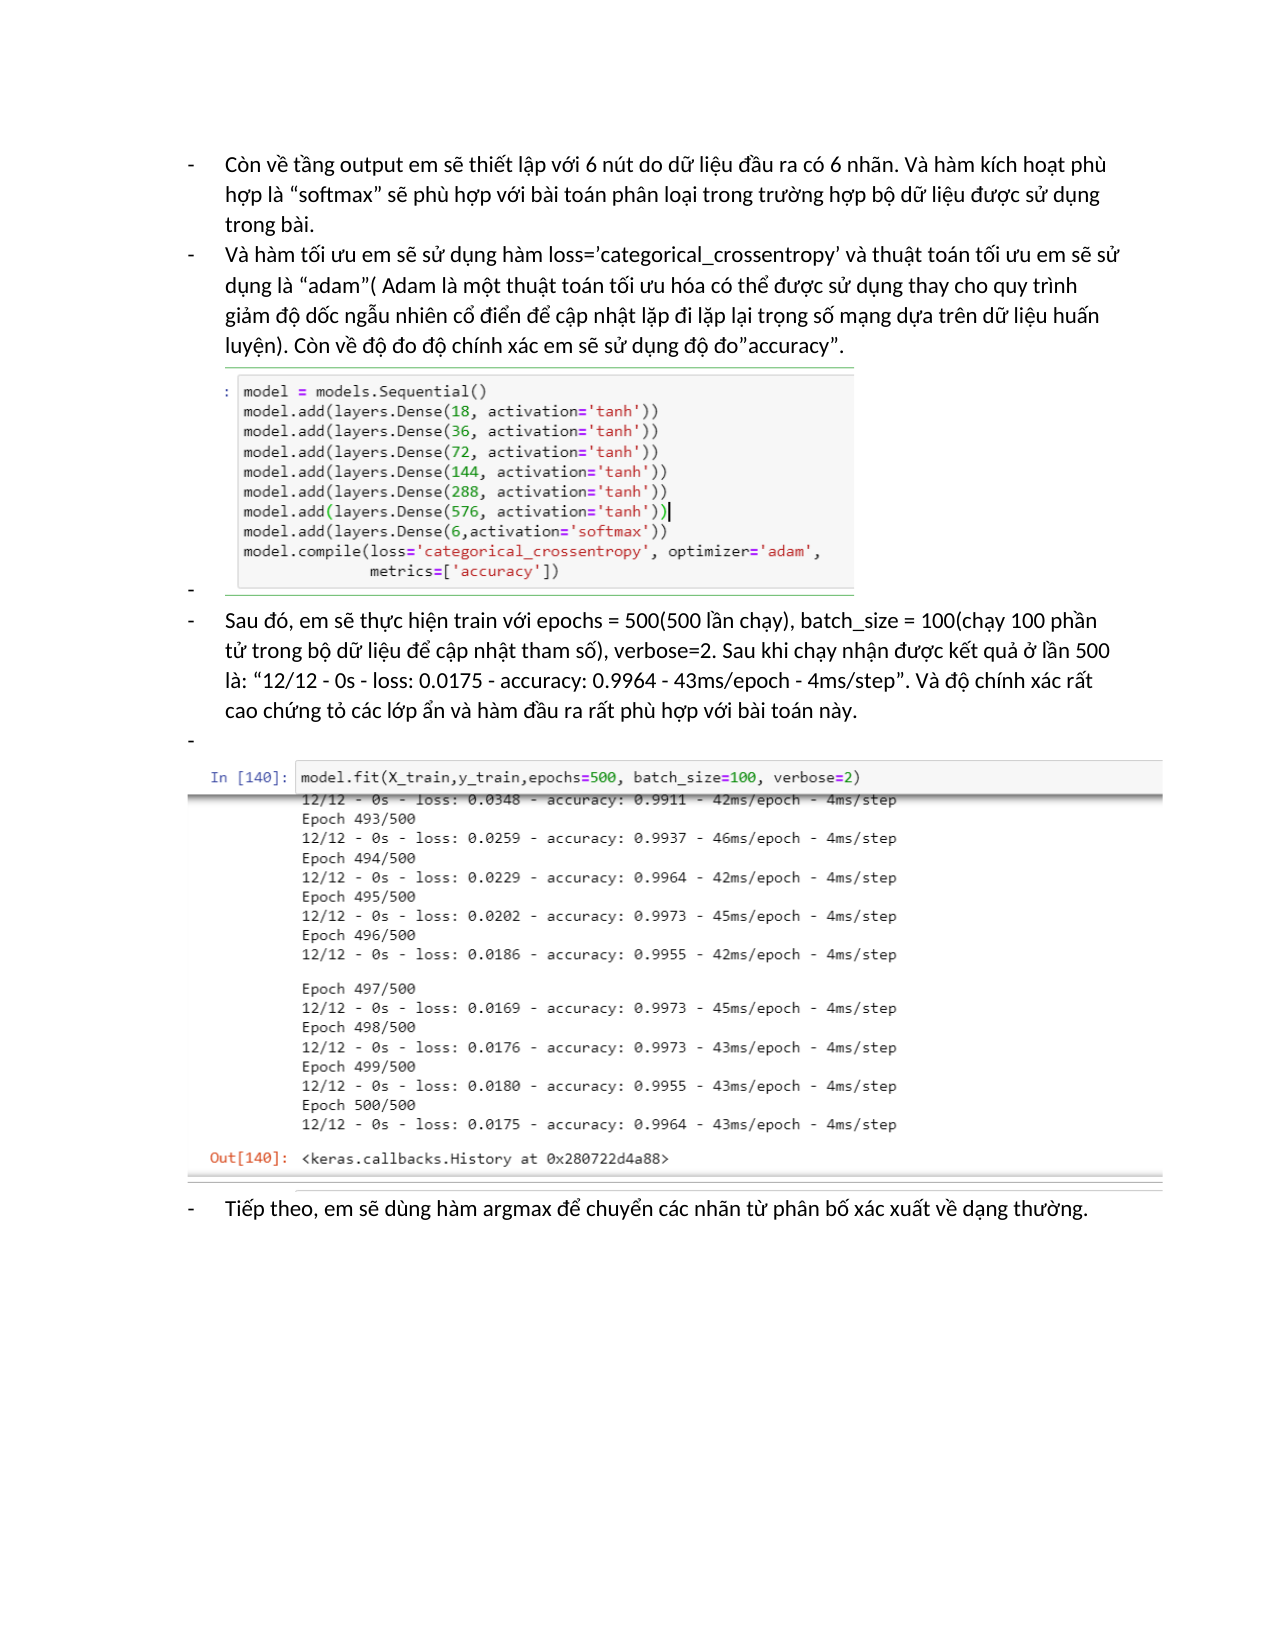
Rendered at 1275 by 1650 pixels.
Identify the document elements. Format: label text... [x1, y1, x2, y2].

list Còn về tầng output em sẽ thiết lập với 6 nút do dữ liệu đầu ra có 6 nhãn. Và hàm kích hoạt phù hợp là “softmax” sẽ phù hợp với bài toán phân loại trong trường hợp bộ dữ liệu được sử dụng trong bài. [187, 150, 1125, 238]
list Tiếp theo, em sẽ dùng hàm argmax để chuyển các nhãn từ phân bố xác xuất về dạng thường. [187, 1194, 1125, 1222]
picture [187, 756, 1163, 1192]
list Sau đó, em sẽ thực hiện train với epochs = 500(500 lần chạy), batch_size = 100(chạy 100 phần tử trong bộ dữ liệu để cập nhật tham số), verbose=2. Sau khi chạy nhận được kết quả ở lần 500 là: “12/12 - 0s - loss: 0.0175 - accuracy: 0.9964 - 43ms/epoch - 4ms/step”. Và độ chính xác rất cao chứng tỏ các lớp ẩn và hàm đầu ra rất phù hợp với bài toán này. [187, 606, 1125, 724]
list Và hàm tối ưu em sẽ sử dụng hàm loss=’categorical_crossentropy’ và thuật toán tối ưu em sẽ sử dụng là “adam”( Adam là một thuật toán tối ưu hóa có thể được sử dụng thay cho quy trình giảm độ dốc ngẫu nhiên cổ điển để cập nhật lặp đi lặp lại trọng số mạng dựa trên dữ liệu huấn luyện). Còn về độ đo độ chính xác em sẽ sử dụng độ đo”accuracy”. [187, 241, 1125, 359]
picture [225, 361, 855, 598]
